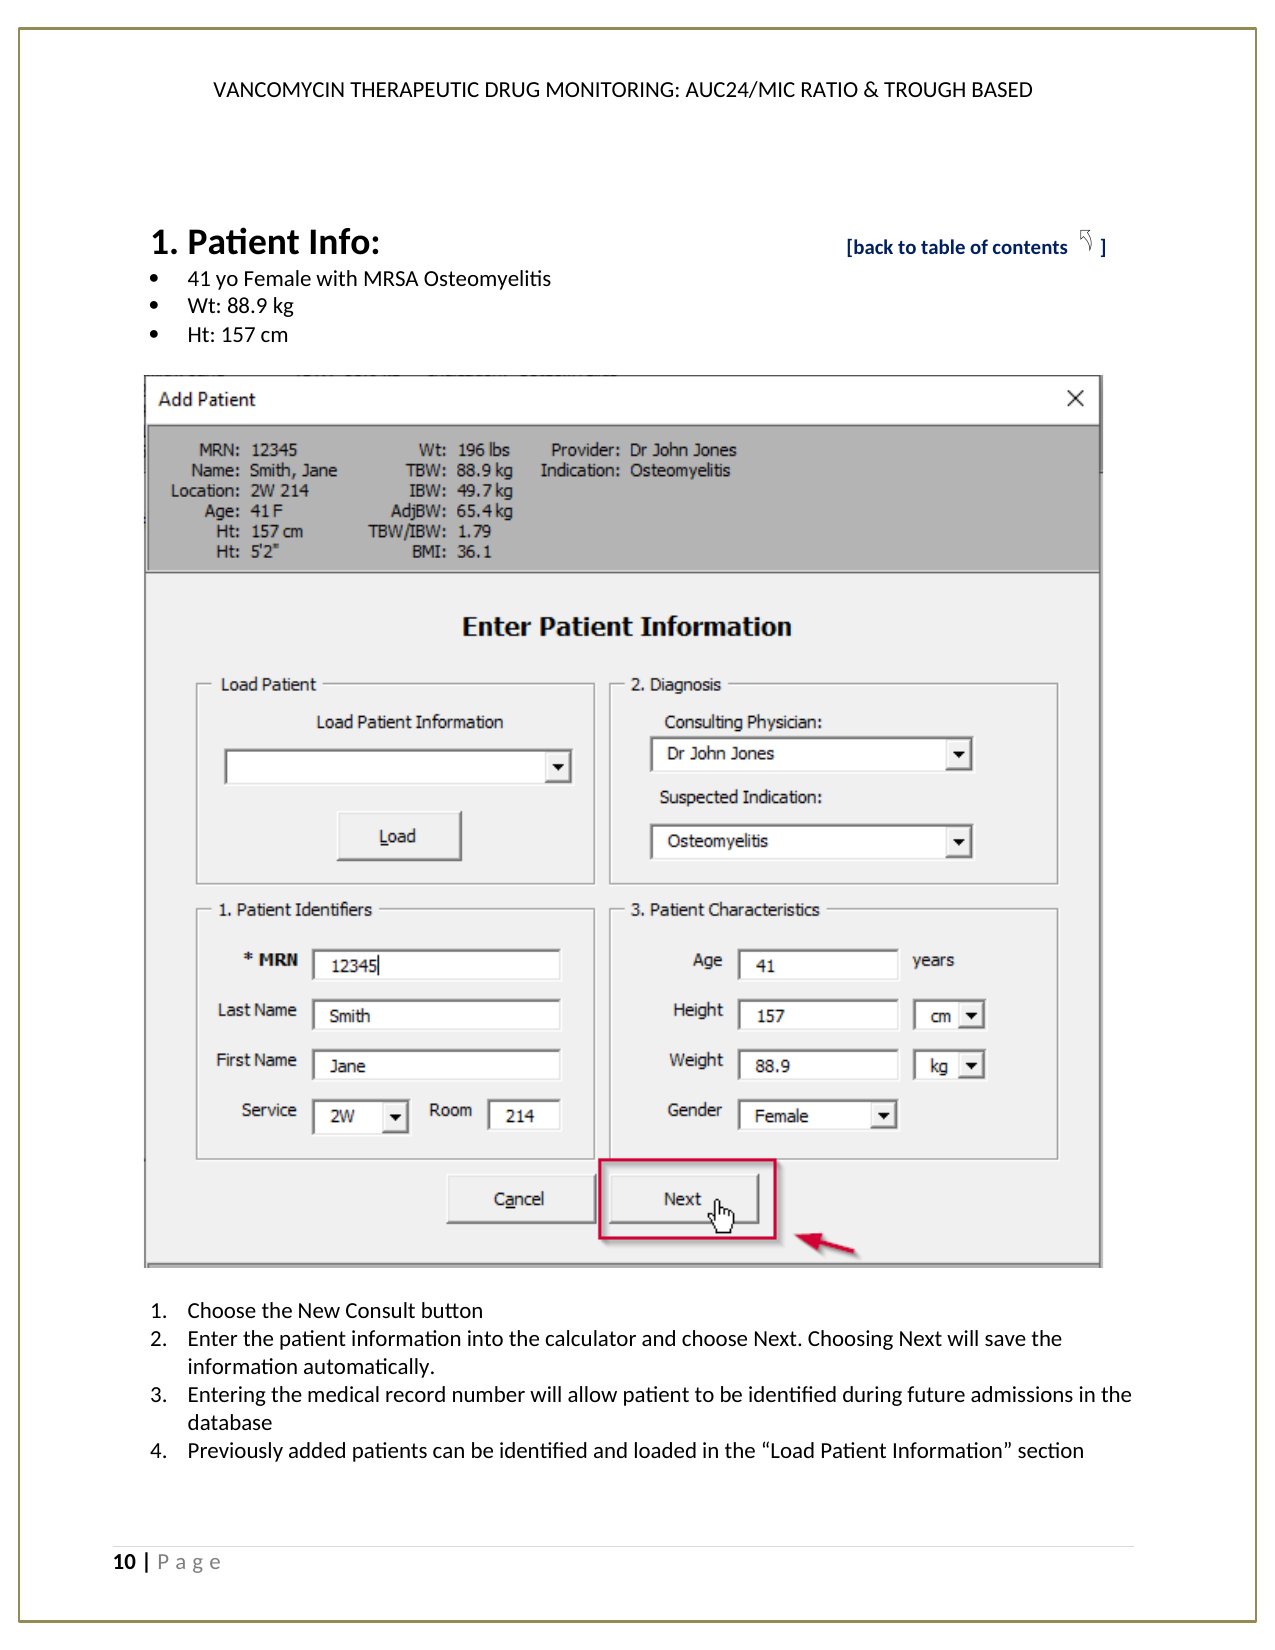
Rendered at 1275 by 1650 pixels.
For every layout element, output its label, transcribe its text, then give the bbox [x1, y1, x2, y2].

picture [143, 375, 1104, 1268]
list Previously added patients can be identified and loaded in the “Load Patient Information” section [150, 1436, 1134, 1464]
list Wt: 88.9 kg [150, 292, 1134, 320]
list Patient Info: [back to table of contents ] [150, 218, 1134, 264]
list 41 yo Female with MRSA Osteomyelitis [150, 264, 1134, 292]
list Entering the medical record number will allow patient to be identified during future admissions in the database [150, 1380, 1134, 1436]
picture [1072, 227, 1100, 255]
list Enter the patient information into the calculator and choose Next. Choosing Next will save the information automatically. [150, 1324, 1134, 1380]
list Choose the New Consult button [150, 1296, 1134, 1324]
list Ht: 157 cm [150, 320, 1134, 348]
